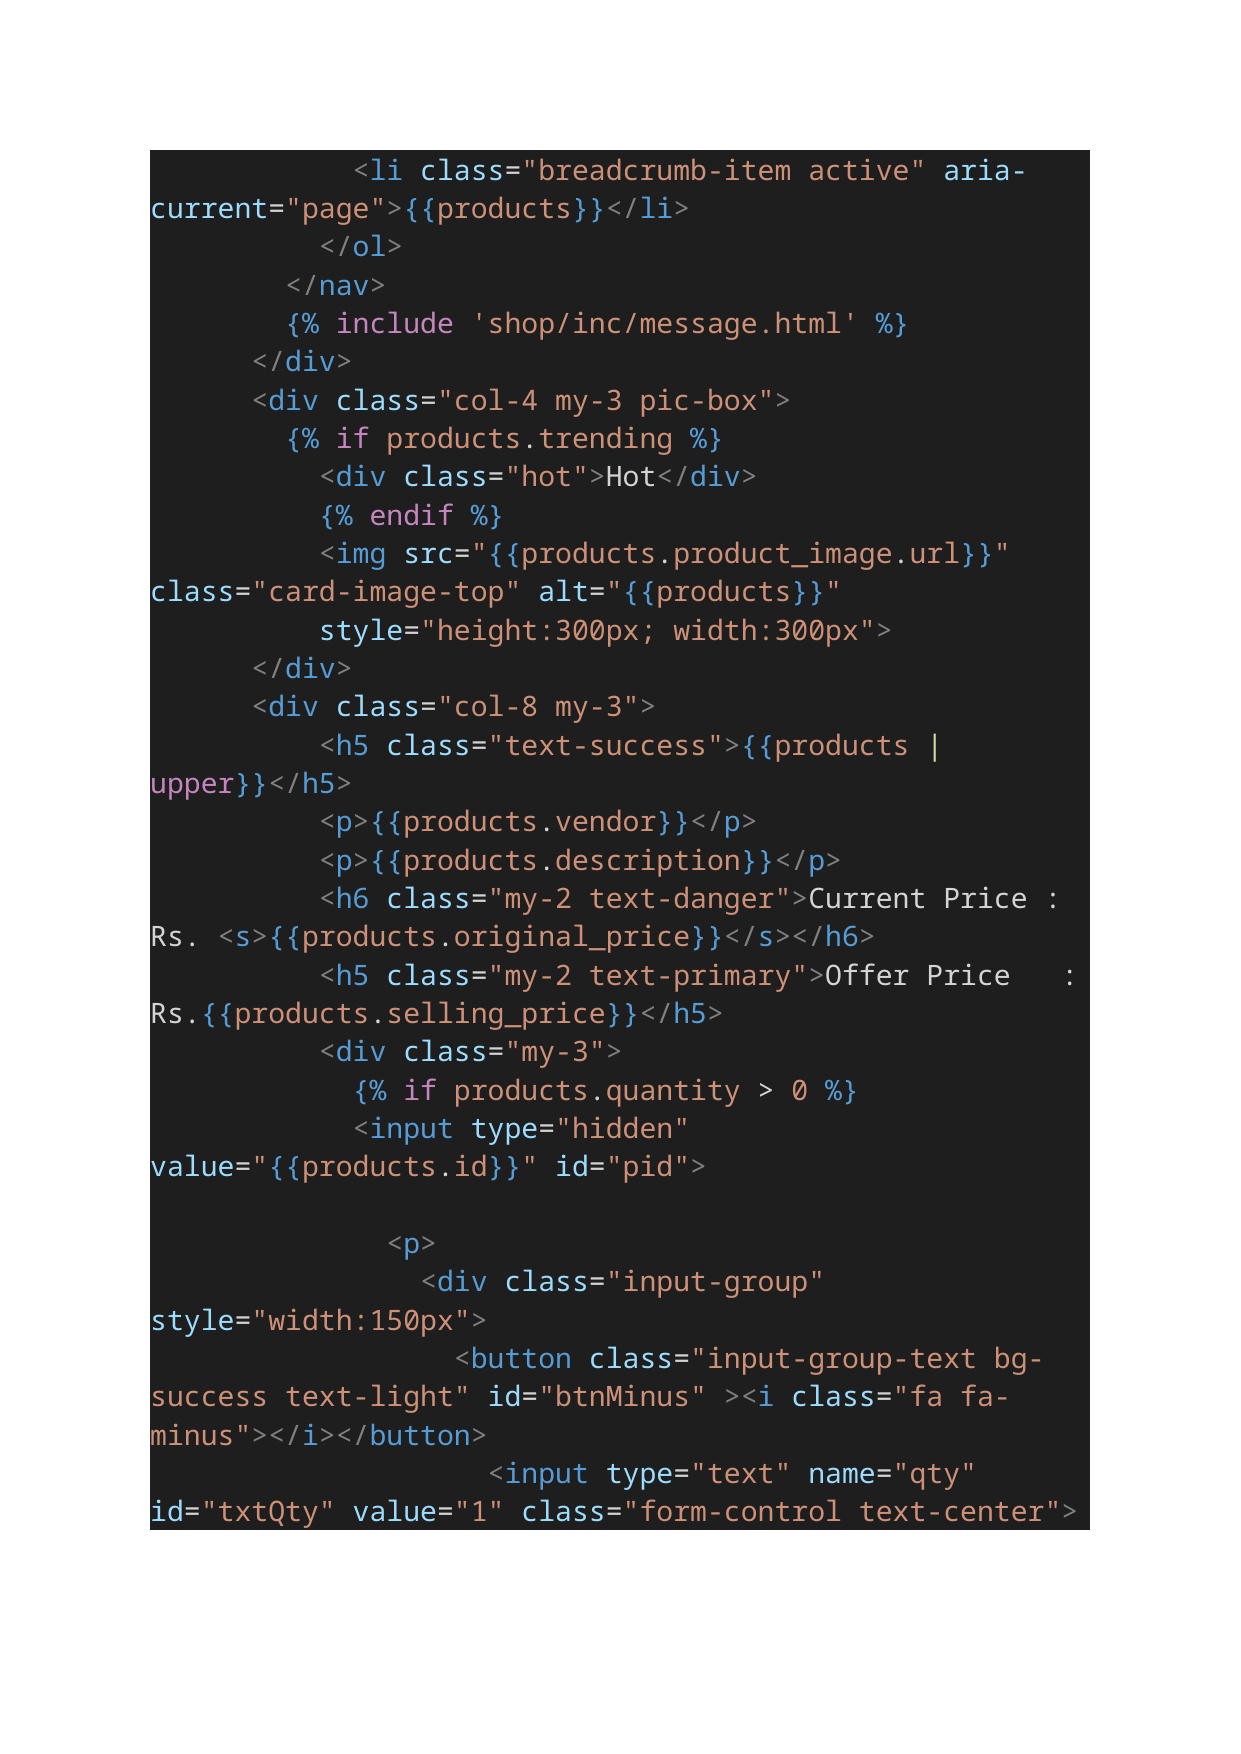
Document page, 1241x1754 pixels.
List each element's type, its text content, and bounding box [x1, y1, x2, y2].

text </nav> [150, 265, 1090, 303]
text <div class="hot">Hot</div> [150, 457, 1090, 495]
text <img src="{{products.product_image.url}}" class="card-image-top" alt="{{products}}" [150, 533, 1090, 610]
text {% include 'shop/inc/message.html' %} [150, 303, 1090, 342]
text <input type="text" name="qty" id="txtQty" value="1" class="form-control text-center"> [150, 1453, 1090, 1530]
text </ol> [150, 227, 1090, 265]
text <p>{{products.vendor}}</p> [150, 802, 1090, 840]
text <p>{{products.description}}</p> [150, 840, 1090, 878]
text </div> [150, 648, 1090, 687]
text <p> [150, 1223, 1090, 1262]
text <div class="my-3"> [150, 1032, 1090, 1070]
text <div class="input-group" style="width:150px"> [150, 1262, 1090, 1338]
text <button class="input-group-text bg-success text-light" id="btnMinus" ><i class="fa fa-minus"></i></button> [150, 1338, 1090, 1453]
text <div class="col-8 my-3"> [150, 687, 1090, 725]
text </div> [150, 342, 1090, 380]
text {% if products.quantity > 0 %} [150, 1070, 1090, 1108]
text <h5 class="text-success">{{products | upper}}</h5> [150, 725, 1090, 802]
text <h5 class="my-2 text-primary">Offer Price : Rs.{{products.selling_price}}</h5> [150, 955, 1090, 1032]
text <div class="col-4 my-3 pic-box"> [150, 380, 1090, 418]
text {% endif %} [150, 495, 1090, 533]
text <input type="hidden" value="{{products.id}}" id="pid"> [150, 1108, 1090, 1185]
text <h6 class="my-2 text-danger">Current Price : Rs. <s>{{products.original_price}}</s></h6> [150, 878, 1090, 955]
text <li class="breadcrumb-item active" aria-current="page">{{products}}</li> [150, 150, 1090, 227]
text {% if products.trending %} [150, 418, 1090, 457]
text style="height:300px; width:300px"> [150, 610, 1090, 648]
